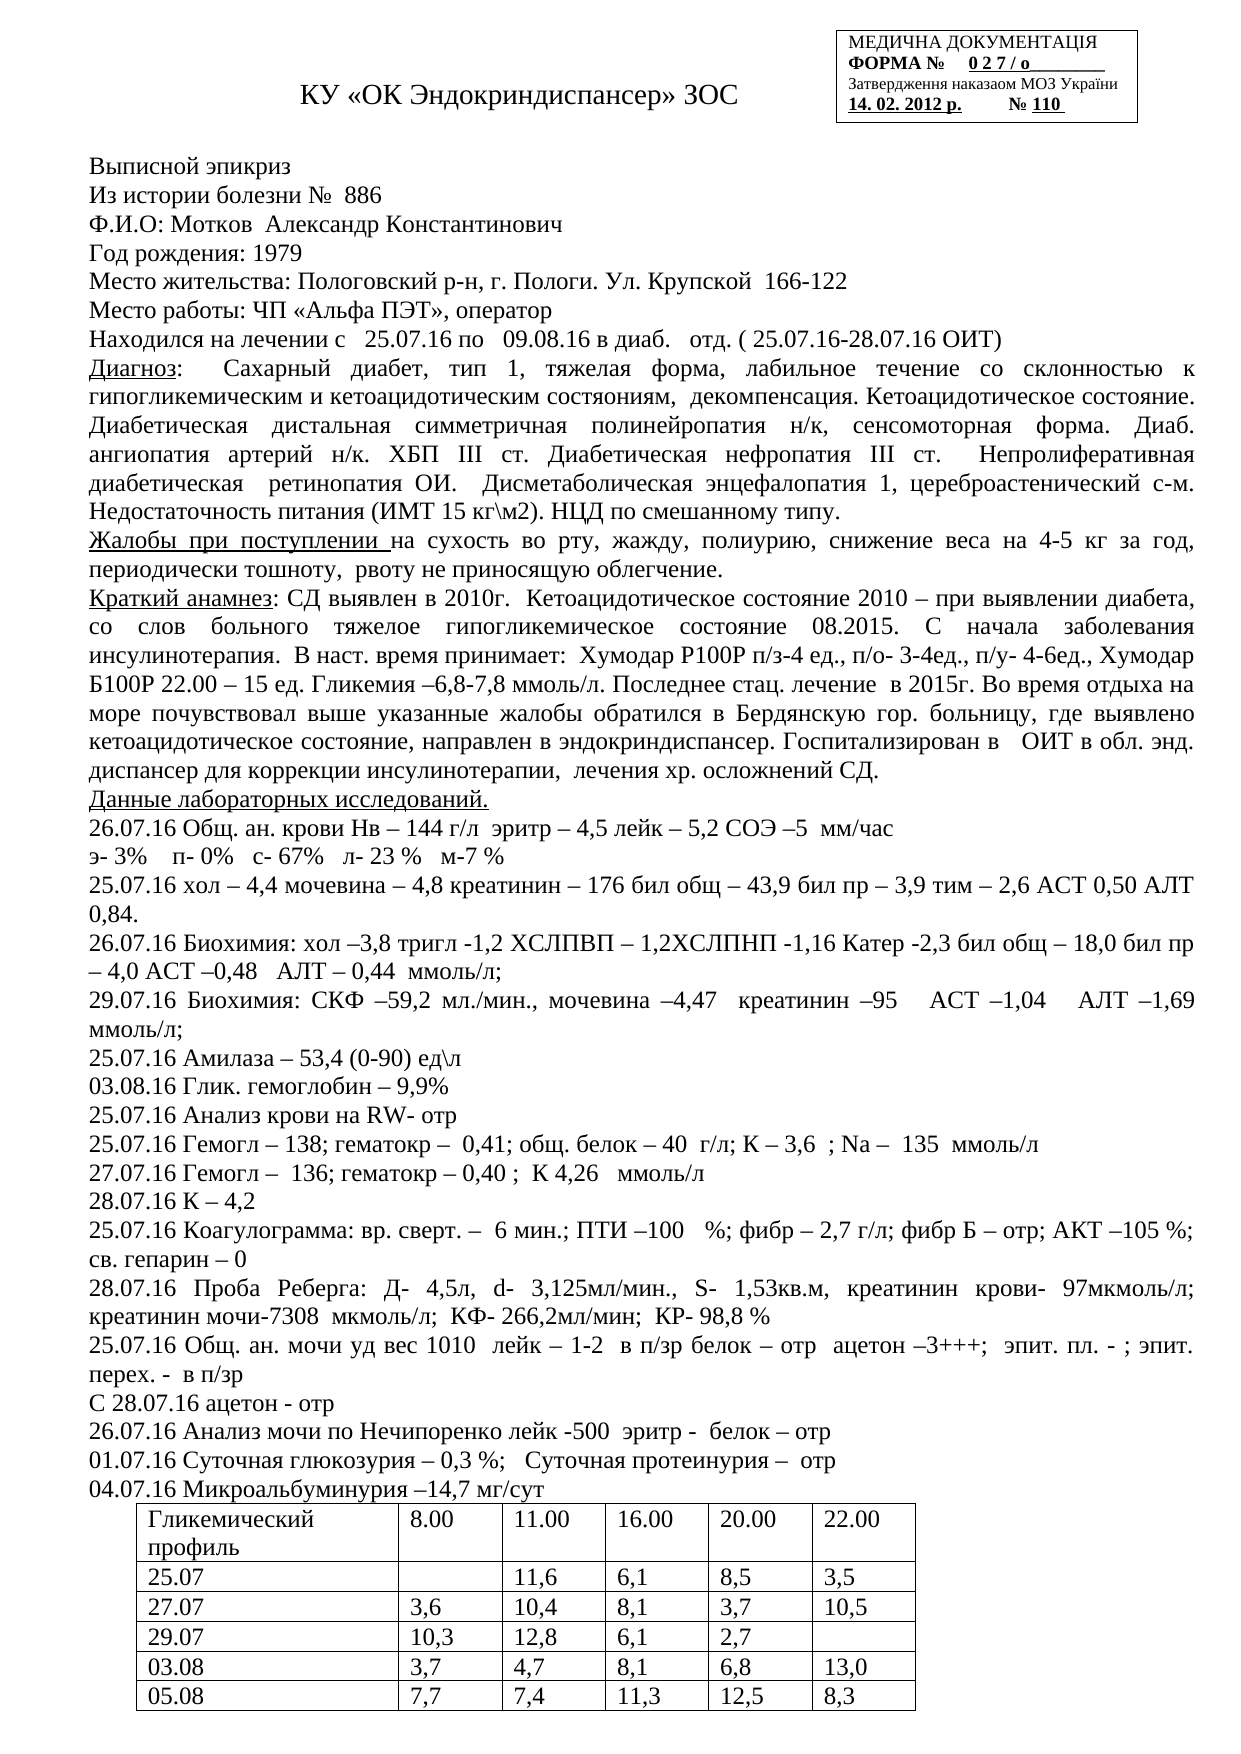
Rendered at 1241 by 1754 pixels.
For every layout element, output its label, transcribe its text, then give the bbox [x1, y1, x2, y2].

table_cell 10,3 [399, 1622, 502, 1651]
table_cell 4,7 [503, 1652, 605, 1680]
table_cell 7,4 [503, 1681, 605, 1710]
text 03.08.16 Глик. гемоглобин – 9,9% [89, 1071, 1196, 1100]
text Данные лабораторных исследований. [89, 784, 1196, 813]
text Диагноз: Сахарный диабет, тип 1, тяжелая форма, лабильное течение со склонностью к гипогликемическим и кетоацидотическим состяониям, декомпенсация. Кетоацидотическое состояние. Диабетическая дистальная симметричная полинейропатия н/к, сенсомоторная форма. Диаб. ангиопатия артерий н/к. ХБП III ст. Диабетическая нефропатия III ст. Непролиферативная диабетическая ретинопатия ОИ. Дисметаболическая энцефалопатия 1, цереброастенический с-м. Недостаточность питания (ИМТ 15 кг\м2). НЦД по смешанному типу. [89, 353, 1196, 525]
table_cell 8,1 [606, 1652, 708, 1680]
text С 28.07.16 ацетон - отр [89, 1388, 1196, 1416]
subtitle Ф.И.О: Мотков Александр Константинович [89, 209, 1196, 238]
table_cell 11,6 [503, 1562, 605, 1591]
table_cell 27.07 [137, 1592, 398, 1621]
table_header Гликемический профиль [137, 1504, 398, 1561]
subtitle Выписной эпикриз [89, 151, 1202, 180]
table_cell 25.07 [137, 1562, 398, 1591]
text Жалобы при поступлении на сухость во рту, жажду, полиурию, снижение веса на 4-5 кг за год, периодически тошноту, рвоту не приносящую облегчение. [89, 525, 1196, 583]
table_header 20.00 [709, 1504, 812, 1561]
text Краткий анамнез: СД выявлен в 2010г. Кетоацидотическое состояние 2010 – при выявлении диабета, со слов больного тяжелое гипогликемическое состояние 08.2015. С начала заболевания инсулинотерапия. В наст. время принимает: Хумодар Р100Р п/з-4 ед., п/о- 3-4ед., п/у- 4-6ед., Хумодар Б100Р 22.00 – 15 ед. Гликемия –6,8-7,8 ммоль/л. Последнее стац. лечение в 2015г. Во время отдыха на море почувствовал выше указанные жалобы обратился в Бердянскую гор. больницу, где выявлено кетоацидотическое состояние, направлен в эндокриндиспансер. Госпитализирован в ОИТ в обл. энд. диспансер для коррекции инсулинотерапии, лечения хр. осложнений СД. [89, 583, 1196, 784]
table_cell 10,4 [503, 1592, 605, 1621]
table_cell 12,8 [503, 1622, 605, 1651]
subtitle Из истории болезни № 886 [89, 180, 1196, 209]
table_header 11.00 [503, 1504, 605, 1561]
table_cell 3,7 [399, 1652, 502, 1680]
table_cell 3,5 [813, 1562, 915, 1591]
text 25.07.16 хол – 4,4 мочевина – 4,8 креатинин – 176 бил общ – 43,9 бил пр – 3,9 тим – 2,6 АСТ 0,50 АЛТ 0,84. [89, 870, 1196, 928]
text 28.07.16 Проба Реберга: Д- 4,5л, d- 3,125мл/мин., S- 1,53кв.м, креатинин крови- 97мкмоль/л; креатинин мочи-7308 мкмоль/л; КФ- 266,2мл/мин; КР- 98,8 % [89, 1273, 1196, 1330]
table_cell 6,8 [709, 1652, 812, 1680]
table_cell 6,1 [606, 1622, 708, 1651]
text 28.07.16 К – 4,2 [89, 1186, 1196, 1215]
text Находился на лечении с 25.07.16 по 09.08.16 в диаб. отд. ( 25.07.16-28.07.16 ОИТ) [89, 324, 1196, 353]
text Место работы: ЧП «Альфа ПЭТ», оператор [89, 295, 1196, 324]
table_cell 05.08 [137, 1681, 398, 1710]
table_cell 3,7 [709, 1592, 812, 1621]
table_cell 12,5 [709, 1681, 812, 1710]
table_cell 8,3 [813, 1681, 915, 1710]
subtitle 04.07.16 Микроальбуминурия –14,7 мг/сут [89, 1474, 1196, 1503]
table_cell 2,7 [709, 1622, 812, 1651]
subtitle 25.07.16 Общ. ан. мочи уд вес 1010 лейк – 1-2 в п/зр белок – отр ацетон –3+++; эпит. пл. - ; эпит. перех. - в п/зр [89, 1330, 1196, 1388]
text 25.07.16 Коагулограмма: вр. сверт. – 6 мин.; ПТИ –100 %; фибр – 2,7 г/л; фибр Б – отр; АКТ –105 %; св. гепарин – 0 [89, 1215, 1196, 1273]
table_header 8.00 [399, 1504, 502, 1561]
table_cell 11,3 [606, 1681, 708, 1710]
text 26.07.16 Биохимия: хол –3,8 тригл -1,2 ХСЛПВП – 1,2ХСЛПНП -1,16 Катер -2,3 бил общ – 18,0 бил пр – 4,0 АСТ –0,48 АЛТ – 0,44 ммоль/л; [89, 928, 1196, 985]
table_cell 7,7 [399, 1681, 502, 1710]
text 29.07.16 Биохимия: СКФ –59,2 мл./мин., мочевина –4,47 креатинин –95 АСТ –1,04 АЛТ –1,69 ммоль/л; [89, 985, 1196, 1043]
text э- 3% п- 0% с- 67% л- 23 % м-7 % [89, 841, 1196, 870]
table_cell 03.08 [137, 1652, 398, 1680]
table_header 16.00 [606, 1504, 708, 1561]
text Год рождения: 1979 [89, 238, 1196, 266]
table_cell 3,6 [399, 1592, 502, 1621]
text 25.07.16 Гемогл – 138; гематокр – 0,41; общ. белок – 40 г/л; К – 3,6 ; Nа – 135 ммоль/л [89, 1129, 1196, 1158]
table_cell [813, 1622, 915, 1651]
table_cell 6,1 [606, 1562, 708, 1591]
table_cell 8,5 [709, 1562, 812, 1591]
table_cell 8,1 [606, 1592, 708, 1621]
text Место жительства: Пологовский р-н, г. Пологи. Ул. Крупской 166-122 [89, 266, 1196, 295]
text 27.07.16 Гемогл – 136; гематокр – 0,40 ; К 4,26 ммоль/л [89, 1158, 1196, 1186]
table_header 22.00 [813, 1504, 915, 1561]
text 26.07.16 Анализ мочи по Нечипоренко лейк -500 эритр - белок – отр [89, 1416, 1196, 1445]
text 26.07.16 Общ. ан. крови Нв – 144 г/л эритр – 4,5 лейк – 5,2 СОЭ –5 мм/час [89, 813, 1196, 841]
text 25.07.16 Амилаза – 53,4 (0-90) ед\л [89, 1043, 1196, 1071]
text 25.07.16 Анализ крови на RW- отр [89, 1100, 1196, 1129]
table_cell 10,5 [813, 1592, 915, 1621]
text 01.07.16 Суточная глюкозурия – 0,3 %; Суточная протеинурия – отр [89, 1445, 1196, 1474]
table_cell [399, 1562, 502, 1591]
table_cell 13,0 [813, 1652, 915, 1680]
table_cell 29.07 [137, 1622, 398, 1651]
